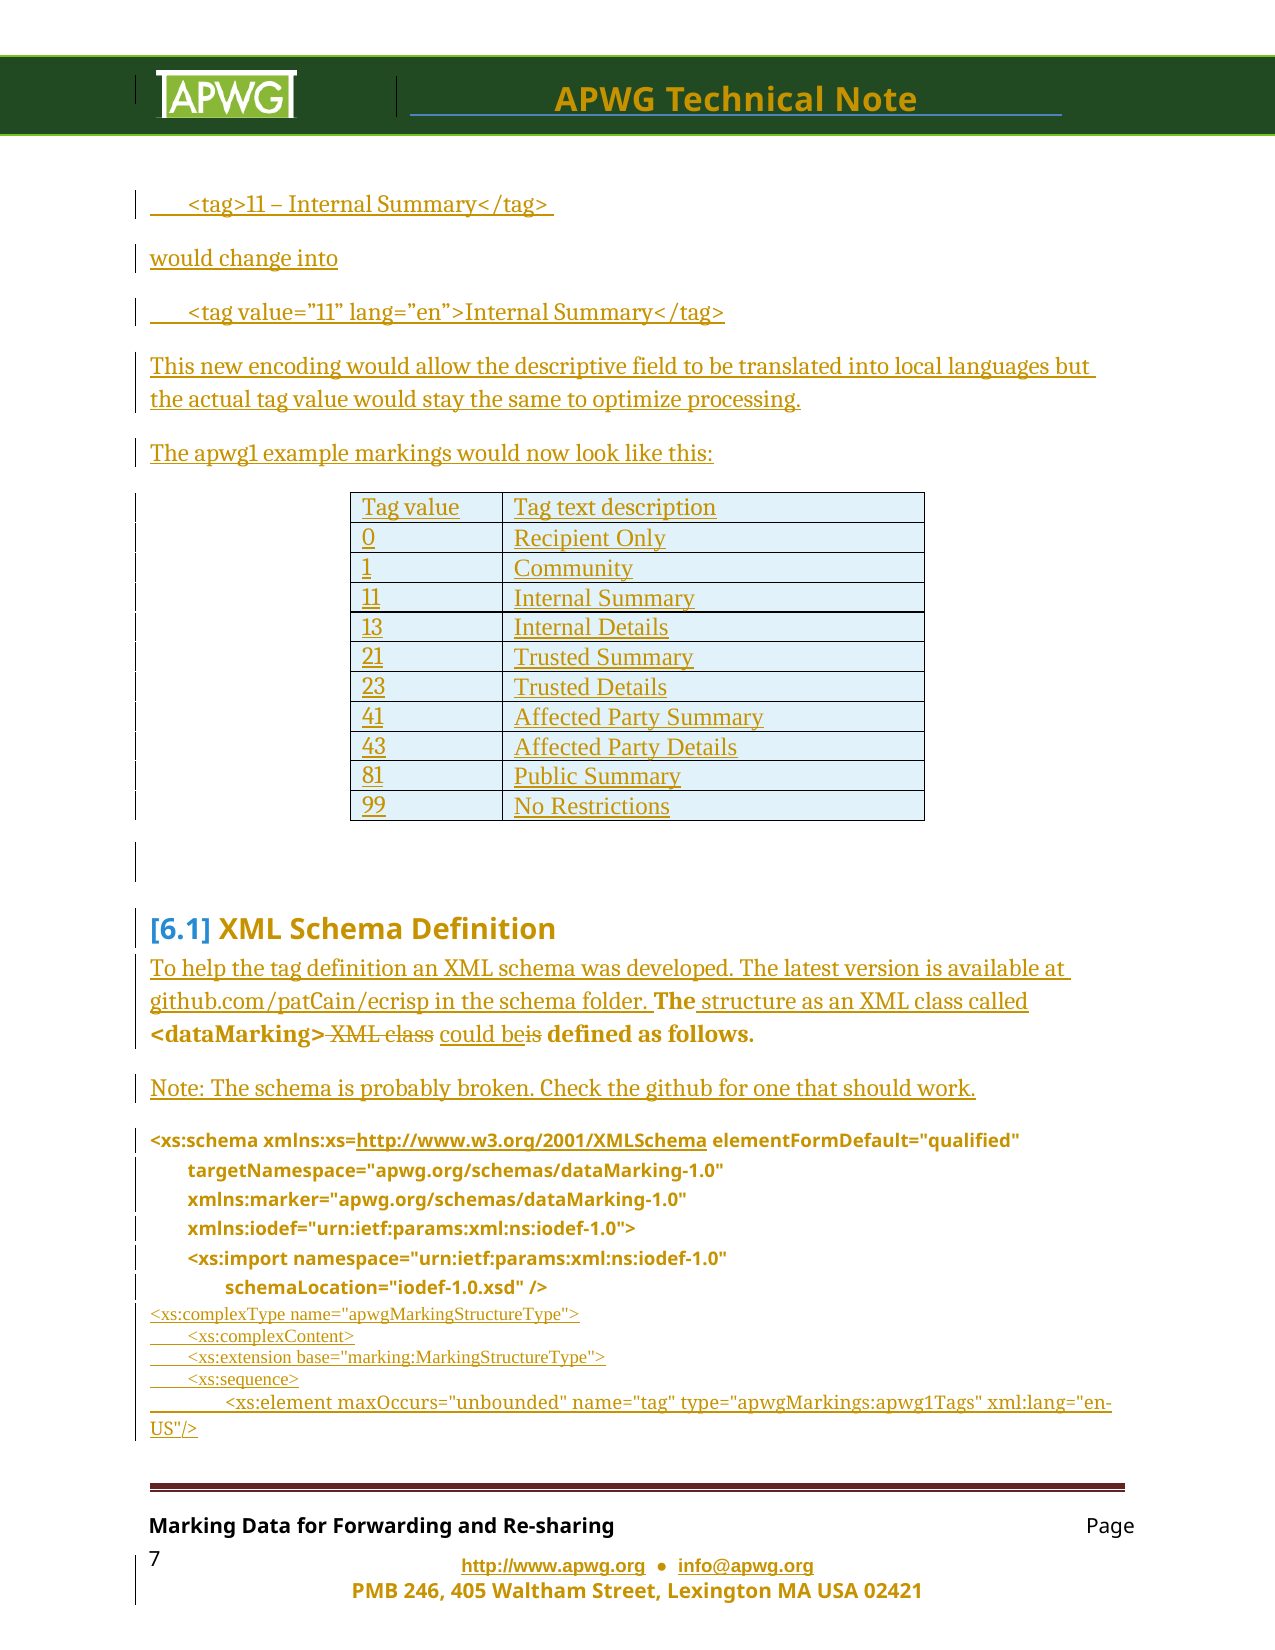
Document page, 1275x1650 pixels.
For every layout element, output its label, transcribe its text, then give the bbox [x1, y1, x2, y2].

text The <dataMarking> defined as follows. [150, 954, 1125, 1049]
text schemaLocation="iodef-1.0.xsd" /> [187, 1274, 1125, 1299]
text xmlns:iodef="urn:ietf:params:xml:ns:iodef-1.0"> [187, 1216, 1125, 1241]
text <xs:import namespace="urn:ietf:params:xml:ns:iodef-1.0" [150, 1245, 1125, 1270]
text <xs:schema xmlns:xs=http://www.w3.org/2001/XMLSchema elementFormDefault="qualified" [150, 1128, 1125, 1153]
subtitle XML Schema Definition [150, 908, 1125, 948]
text targetNamespace="apwg.org/schemas/dataMarking-1.0" xmlns:marker="apwg.org/schemas/dataMarking-1.0" [187, 1157, 1125, 1212]
